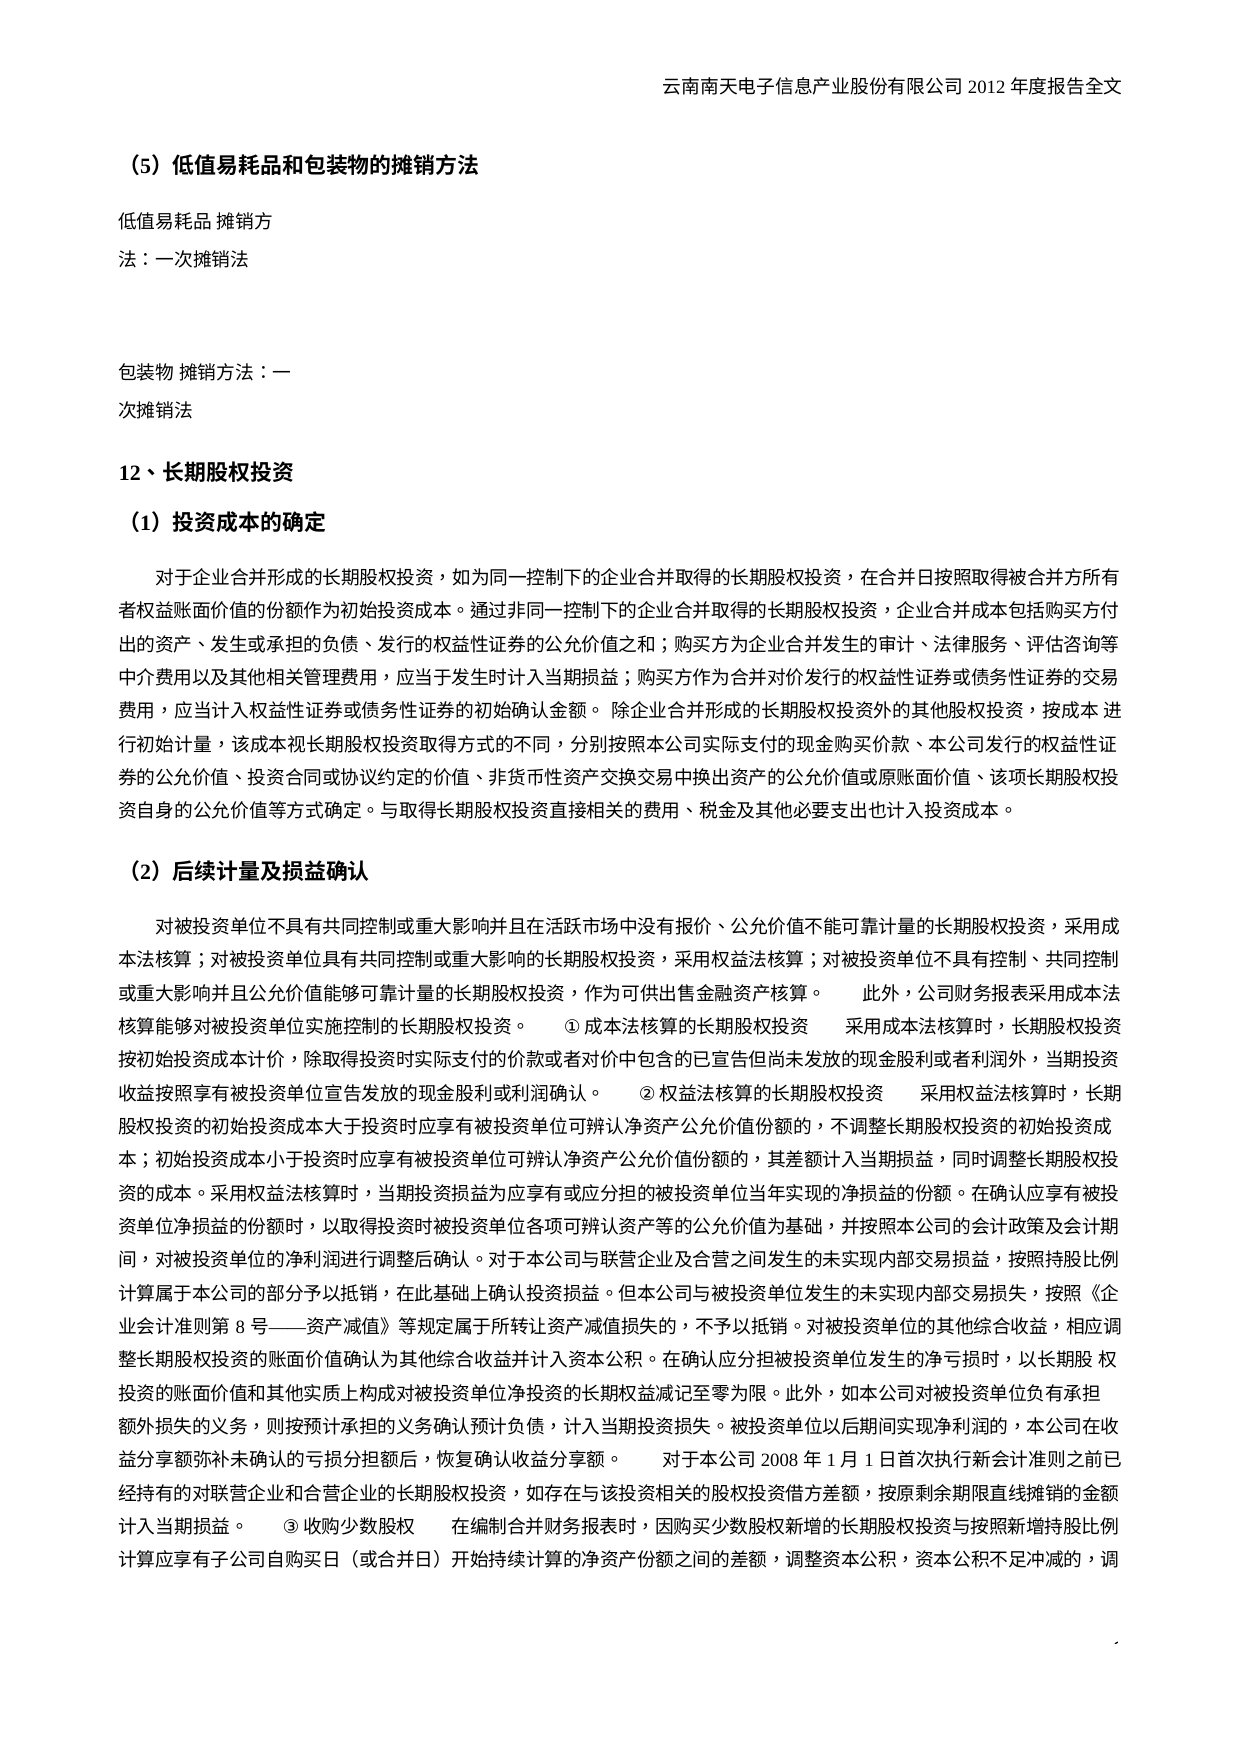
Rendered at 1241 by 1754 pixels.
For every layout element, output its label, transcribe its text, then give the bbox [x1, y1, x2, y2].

subtitle （5）低值易耗品和包装物的摊销方法 [118, 146, 1124, 180]
text 低值易耗品 摊销方法：一次摊销法 [118, 208, 307, 272]
text 对于企业合并形成的长期股权投资，如为同一控制下的企业合并取得的长期股权投资，在合并日按照取得被合并方所有 者权益账面价值的份额作为初始投资成本。通过非同一控制下的企业合并取得的长期股权投资，企业合并成本包括购买方付 出的资产、发生或承担的负债、发行的权益性证券的公允价值之和；购买方为企业合并发生的审计、法律服务、评估咨询等 中介费用以及其他相关管理费用，应当于发生时计入当期损益；购买方作为合并对价发行的权益性证券或债务性证券的交易 费用，应当计入权益性证券或债务性证券的初始确认金额。 除企业合并形成的长期股权投资外的其他股权投资，按成本 进行初始计量，该成本视长期股权投资取得方式的不同，分别按照本公司实际支付的现金购买价款、本公司发行的权益性证 券的公允价值、投资合同或协议约定的价值、非货币性资产交换交易中换出资产的公允价值或原账面价值、该项长期股权投 资自身的公允价值等方式确定。与取得长期股权投资直接相关的费用、税金及其他必要支出也计入投资成本。 [118, 564, 1122, 823]
text 包装物 摊销方法：一次摊销法 [118, 359, 307, 423]
text （1）投资成本的确定 [118, 507, 1124, 537]
text 对被投资单位不具有共同控制或重大影响并且在活跃市场中没有报价、公允价值不能可靠计量的长期股权投资，采用成 本法核算；对被投资单位具有共同控制或重大影响的长期股权投资，采用权益法核算；对被投资单位不具有控制、共同控制 或重大影响并且公允价值能够可靠计量的长期股权投资，作为可供出售金融资产核算。 此外，公司财务报表采用成本法 核算能够对被投资单位实施控制的长期股权投资。 ①成本法核算的长期股权投资 采用成本法核算时，长期股权投资 按初始投资成本计价，除取得投资时实际支付的价款或者对价中包含的已宣告但尚未发放的现金股利或者利润外，当期投资 收益按照享有被投资单位宣告发放的现金股利或利润确认。 ②权益法核算的长期股权投资 采用权益法核算时，长期 股权投资的初始投资成本大于投资时应享有被投资单位可辨认净资产公允价值份额的，不调整长期股权投资的初始投资成 本；初始投资成本小于投资时应享有被投资单位可辨认净资产公允价值份额的，其差额计入当期损益，同时调整长期股权投 资的成本。采用权益法核算时，当期投资损益为应享有或应分担的被投资单位当年实现的净损益的份额。在确认应享有被投 资单位净损益的份额时，以取得投资时被投资单位各项可辨认资产等的公允价值为基础，并按照本公司的会计政策及会计期 间，对被投资单位的净利润进行调整后确认。对于本公司与联营企业及合营之间发生的未实现内部交易损益，按照持股比例 计算属于本公司的部分予以抵销，在此基础上确认投资损益。但本公司与被投资单位发生的未实现内部交易损失，按照《企 业会计准则第 8 号——资产减值》等规定属于所转让资产减值损失的，不予以抵销。对被投资单位的其他综合收益，相应调 整长期股权投资的账面价值确认为其他综合收益并计入资本公积。 在确认应分担被投资单位发生的净亏损时，以长期股 权投资的账面价值和其他实质上构成对被投资单位净投资的长期权益减记至零为限。此外，如本公司对被投资单位负有承担 额外损失的义务，则按预计承担的义务确认预计负债，计入当期投资损失。被投资单位以后期间实现净利润的，本公司在收 益分享额弥补未确认的亏损分担额后，恢复确认收益分享额。 对于本公司 2008 年 1 月 1 日首次执行新会计准则之前已 经持有的对联营企业和合营企业的长期股权投资，如存在与该投资相关的股权投资借方差额，按原剩余期限直线摊销的金额 计入当期损益。 ③收购少数股权 在编制合并财务报表时，因购买少数股权新增的长期股权投资与按照新增持股比例 计算应享有子公司自购买日（或合并日）开始持续计算的净资产份额之间的差额，调整资本公积，资本公积不足冲减的，调 [118, 913, 1122, 1572]
subtitle （2）后续计量及损益确认 [118, 856, 1124, 886]
subtitle 12、长期股权投资 [119, 457, 1124, 486]
